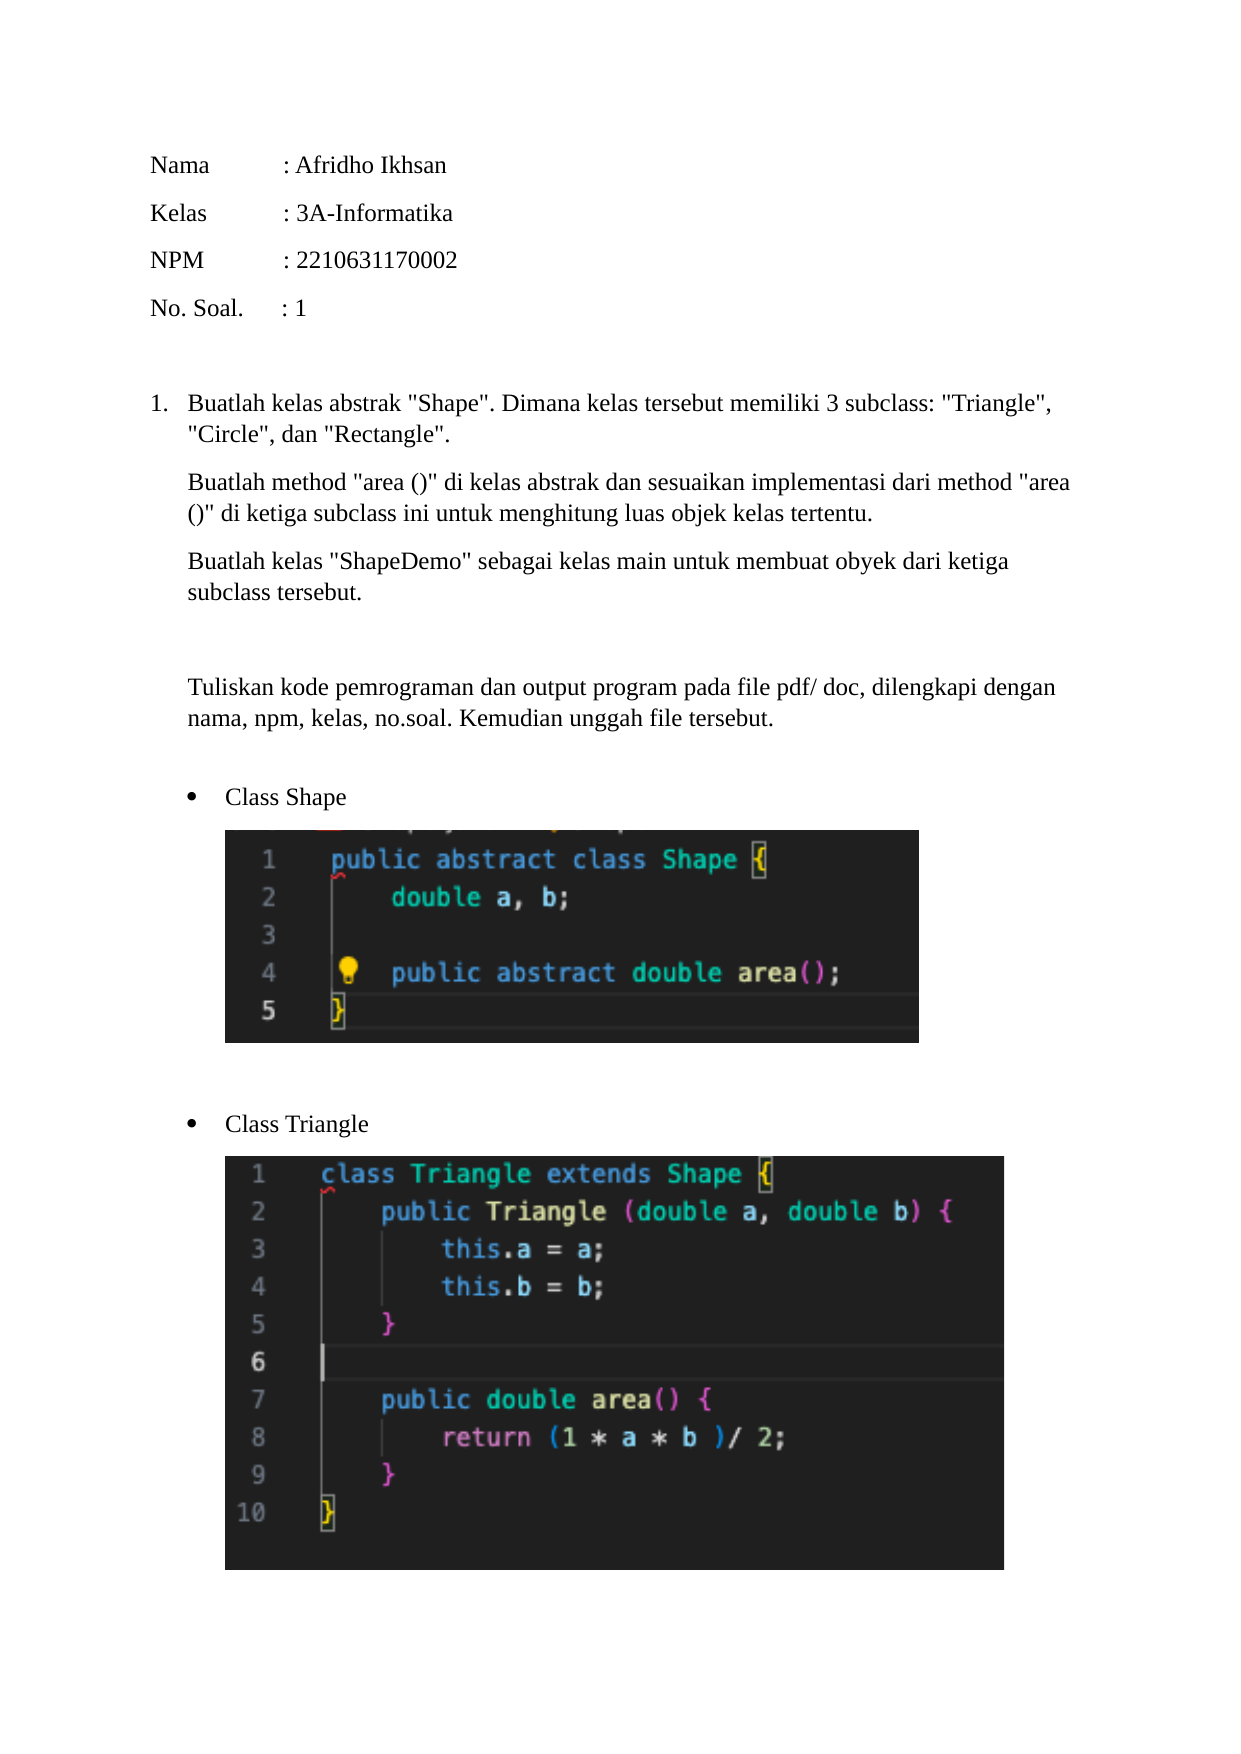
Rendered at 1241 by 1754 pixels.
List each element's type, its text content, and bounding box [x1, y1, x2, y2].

text Tuliskan kode pemrograman dan output program pada file pdf/ doc, dilengkapi dengan nama, npm, kelas, no.soal. Kemudian unggah file tersebut. [187, 672, 1090, 732]
picture [225, 1156, 1005, 1570]
picture [225, 830, 919, 1043]
text Buatlah kelas "ShapeDemo" sebagai kelas main untuk membuat obyek dari ketiga subclass tersebut. [187, 546, 1090, 606]
list Buatlah kelas abstrak "Shape". Dimana kelas tersebut memiliki 3 subclass: "Triangle", "Circle", dan "Rectangle". [150, 388, 1090, 448]
text No. Soal. : 1 [150, 293, 1090, 322]
text NPM : 2210631170002 [150, 245, 1090, 274]
text Buatlah method "area ()" di kelas abstrak dan sesuaikan implementasi dari method "area ()" di ketiga subclass ini untuk menghitung luas objek kelas tertentu. [187, 467, 1090, 527]
list Class Triangle [187, 1109, 1090, 1138]
text Kelas : 3A-Informatika [150, 198, 1090, 226]
list Class Shape [187, 782, 1090, 811]
text Nama : Afridho Ikhsan [150, 150, 1090, 179]
